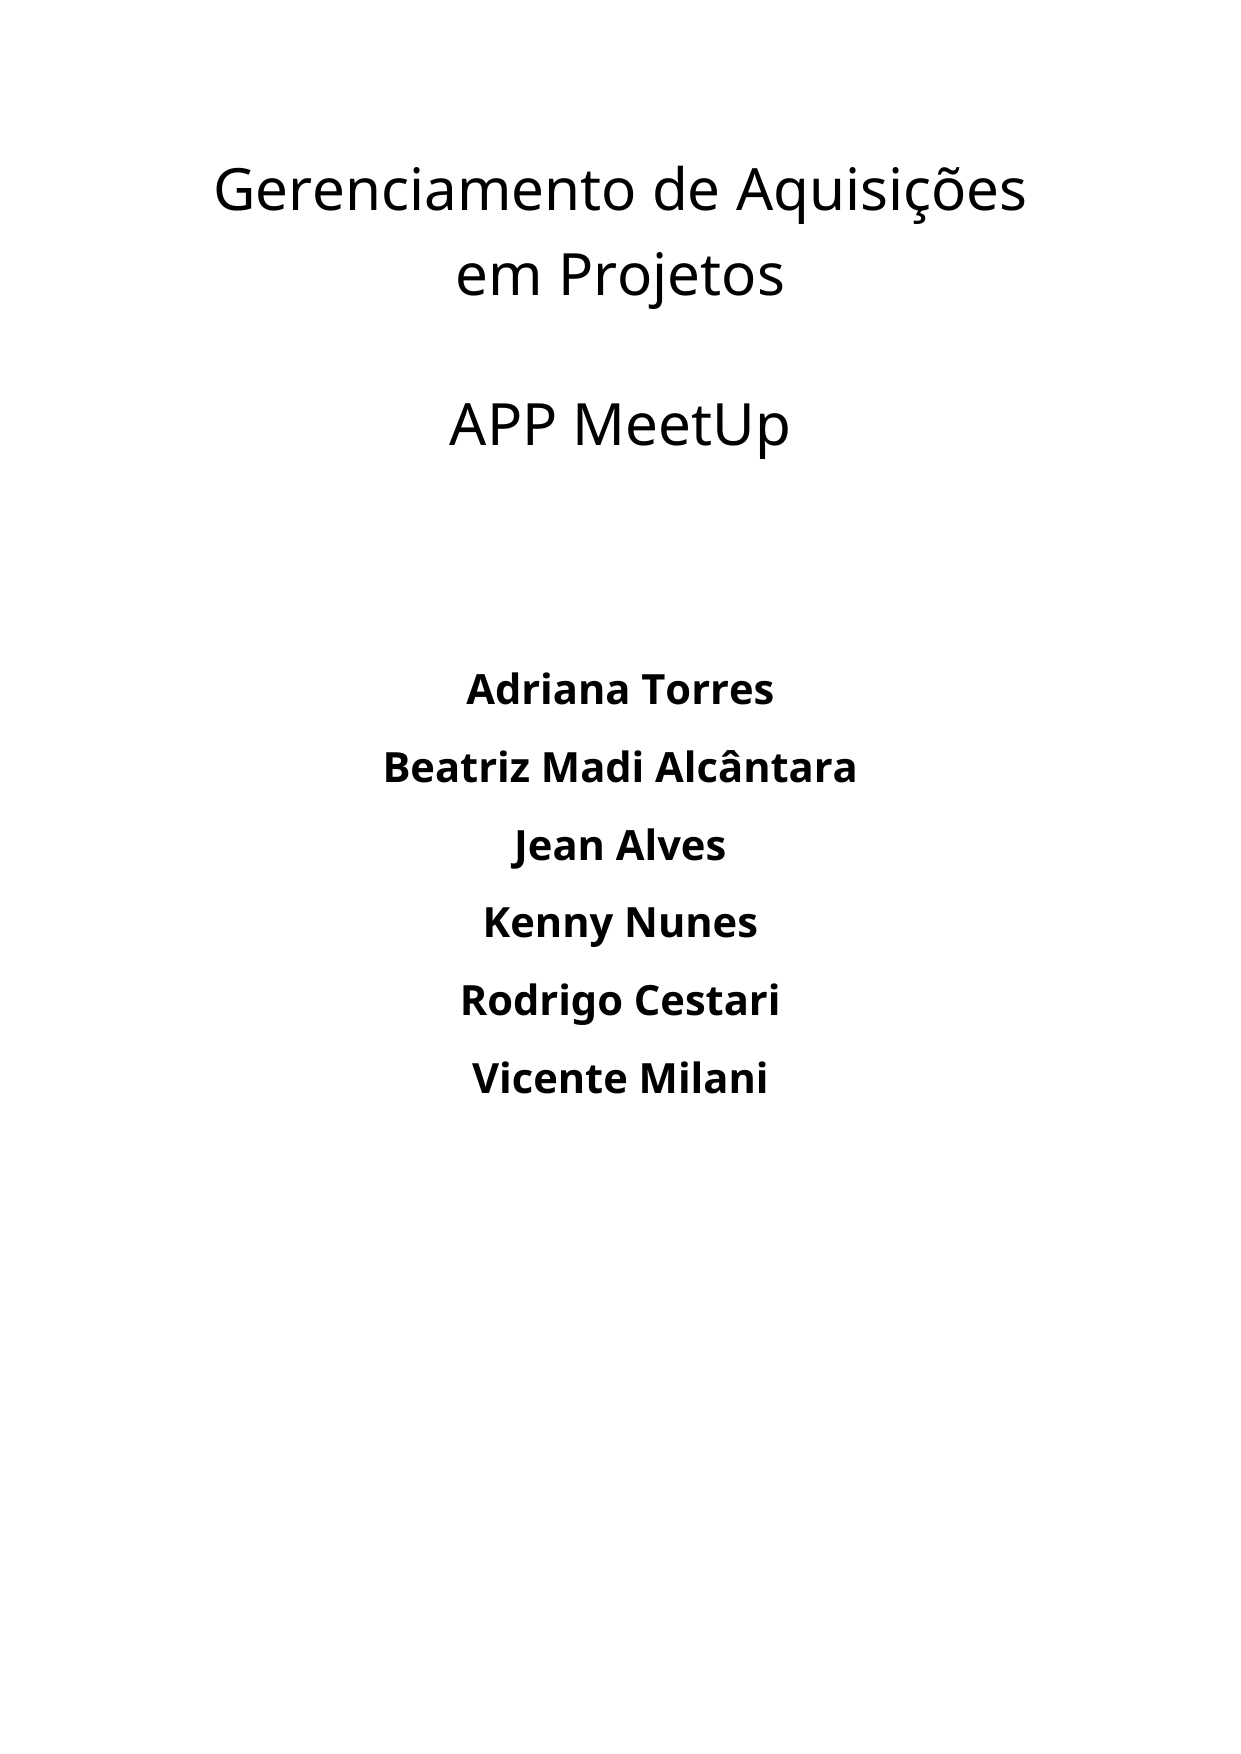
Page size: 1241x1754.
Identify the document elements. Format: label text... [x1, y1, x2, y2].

text APP MeetUp [177, 383, 1063, 462]
text Jean Alves [177, 815, 1063, 872]
text Beatriz Madi Alcântara [177, 737, 1063, 794]
text Gerenciamento de Aquisições em Projetos [177, 148, 1063, 313]
text Vicente Milani [177, 1049, 1063, 1106]
text Rodrigo Cestari [177, 971, 1063, 1028]
text Kenny Nunes [177, 893, 1063, 950]
text Adriana Torres [177, 659, 1063, 716]
